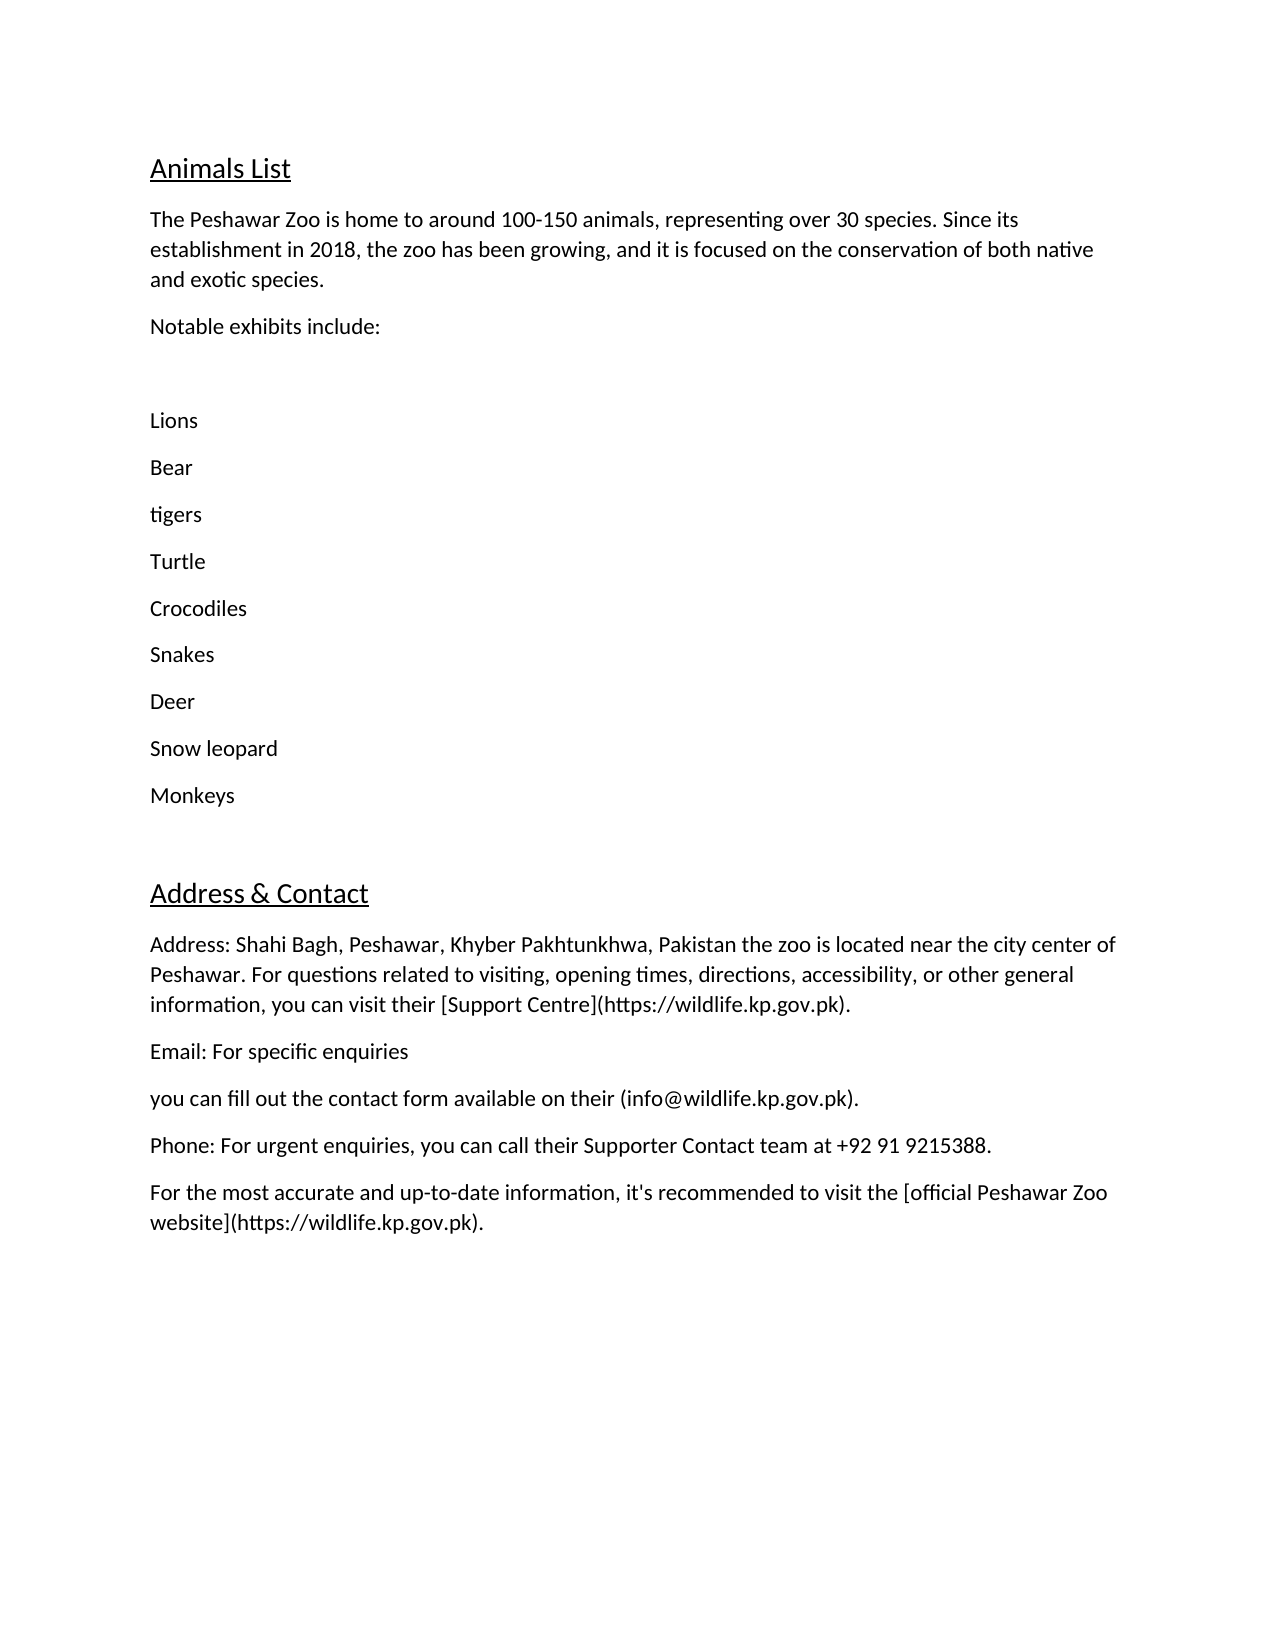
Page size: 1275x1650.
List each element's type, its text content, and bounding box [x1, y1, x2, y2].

text Notable exhibits include: [150, 312, 1125, 340]
text Monkeys [150, 781, 1125, 809]
text tigers [150, 500, 1125, 528]
text Crocodiles [150, 594, 1125, 622]
text Snow leopard [150, 734, 1125, 762]
text Turtle [150, 547, 1125, 575]
text Snakes [150, 641, 1125, 668]
text Email: For specific enquiries [150, 1037, 1125, 1065]
text The Peshawar Zoo is home to around 100-150 animals, representing over 30 species. Since its establishment in 2018, the zoo has been growing, and it is focused on the conservation of both native and exotic species. [150, 205, 1125, 293]
text Phone: For urgent enquiries, you can call their Supporter Contact team at +92 91 9215388. [150, 1131, 1125, 1159]
text you can fill out the contact form available on their (info@wildlife.kp.gov.pk). [150, 1084, 1125, 1112]
text Address & Contact [150, 875, 1125, 911]
text Address: Shahi Bagh, Peshawar, Khyber Pakhtunkhwa, Pakistan the zoo is located near the city center of Peshawar. For questions related to visiting, opening times, directions, accessibility, or other general information, you can visit their [Support Centre](https://wildlife.kp.gov.pk). [150, 930, 1125, 1018]
text Lions [150, 406, 1125, 434]
text Animals List [150, 150, 1125, 186]
text For the most accurate and up-to-date information, it's recommended to visit the [official Peshawar Zoo website](https://wildlife.kp.gov.pk). [150, 1178, 1125, 1236]
text Deer [150, 687, 1125, 715]
text Bear [150, 453, 1125, 481]
